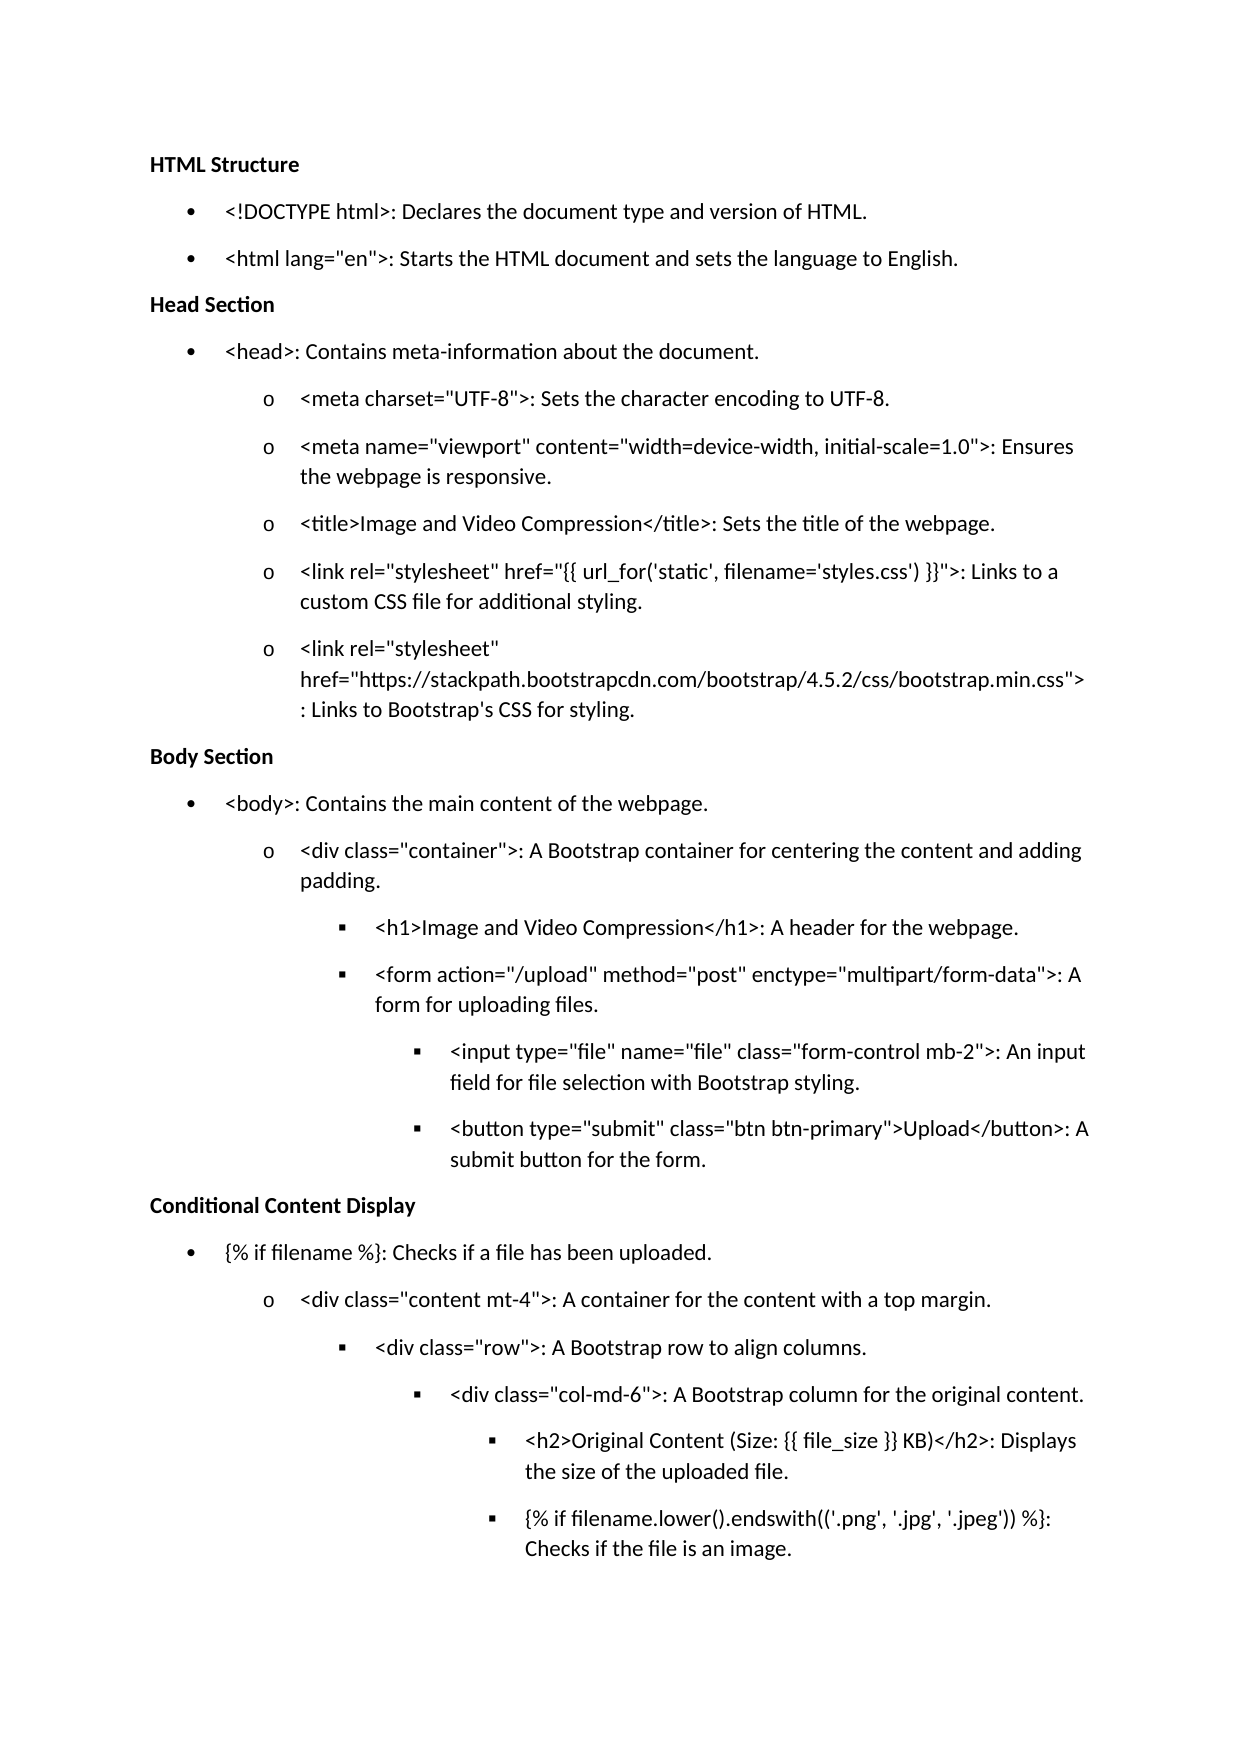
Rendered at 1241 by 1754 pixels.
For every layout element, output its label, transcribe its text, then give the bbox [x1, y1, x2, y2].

list <link rel="stylesheet" href="https://stackpath.bootstrapcdn.com/bootstrap/4.5.2/css/bootstrap.min.css">: Links to Bootstrap's CSS for styling. [262, 634, 1090, 723]
list <input type="file" name="file" class="form-control mb-2">: An input field for file selection with Bootstrap styling. [412, 1037, 1090, 1096]
list <div class="row">: A Bootstrap row to align columns. [337, 1333, 1090, 1361]
list <h2>Original Content (Size: {{ file_size }} KB)</h2>: Displays the size of the uploaded file. [487, 1427, 1090, 1485]
list {% if filename.lower().endswith(('.png', '.jpg', '.jpeg')) %}: Checks if the file is an image. [487, 1504, 1090, 1562]
text Head Section [150, 291, 1090, 319]
list <meta charset="UTF-8">: Sets the character encoding to UTF-8. [262, 384, 1090, 413]
list <body>: Contains the main content of the webpage. [187, 789, 1090, 817]
list <div class="container">: A Bootstrap container for centering the content and adding padding. [262, 836, 1090, 895]
list <head>: Contains meta-information about the document. [187, 337, 1090, 366]
list <!DOCTYPE html>: Declares the document type and version of HTML. [187, 197, 1090, 225]
list {% if filename %}: Checks if a file has been uploaded. [187, 1238, 1090, 1267]
text HTML Structure [150, 150, 1090, 178]
list <html lang="en">: Starts the HTML document and sets the language to English. [187, 244, 1090, 272]
list <link rel="stylesheet" href="{{ url_for('static', filename='styles.css') }}">: Links to a custom CSS file for additional styling. [262, 557, 1090, 616]
text Body Section [150, 742, 1090, 770]
list <h1>Image and Video Compression</h1>: A header for the webpage. [337, 913, 1090, 942]
list <div class="col-md-6">: A Bootstrap column for the original content. [412, 1380, 1090, 1408]
list <meta name="viewport" content="width=device-width, initial-scale=1.0">: Ensures the webpage is responsive. [262, 432, 1090, 491]
list <button type="submit" class="btn btn-primary">Upload</button>: A submit button for the form. [412, 1114, 1090, 1173]
list <div class="content mt-4">: A container for the content with a top margin. [262, 1285, 1090, 1314]
list <title>Image and Video Compression</title>: Sets the title of the webpage. [262, 509, 1090, 538]
list <form action="/upload" method="post" enctype="multipart/form-data">: A form for uploading files. [337, 960, 1090, 1019]
text Conditional Content Display [150, 1192, 1090, 1220]
